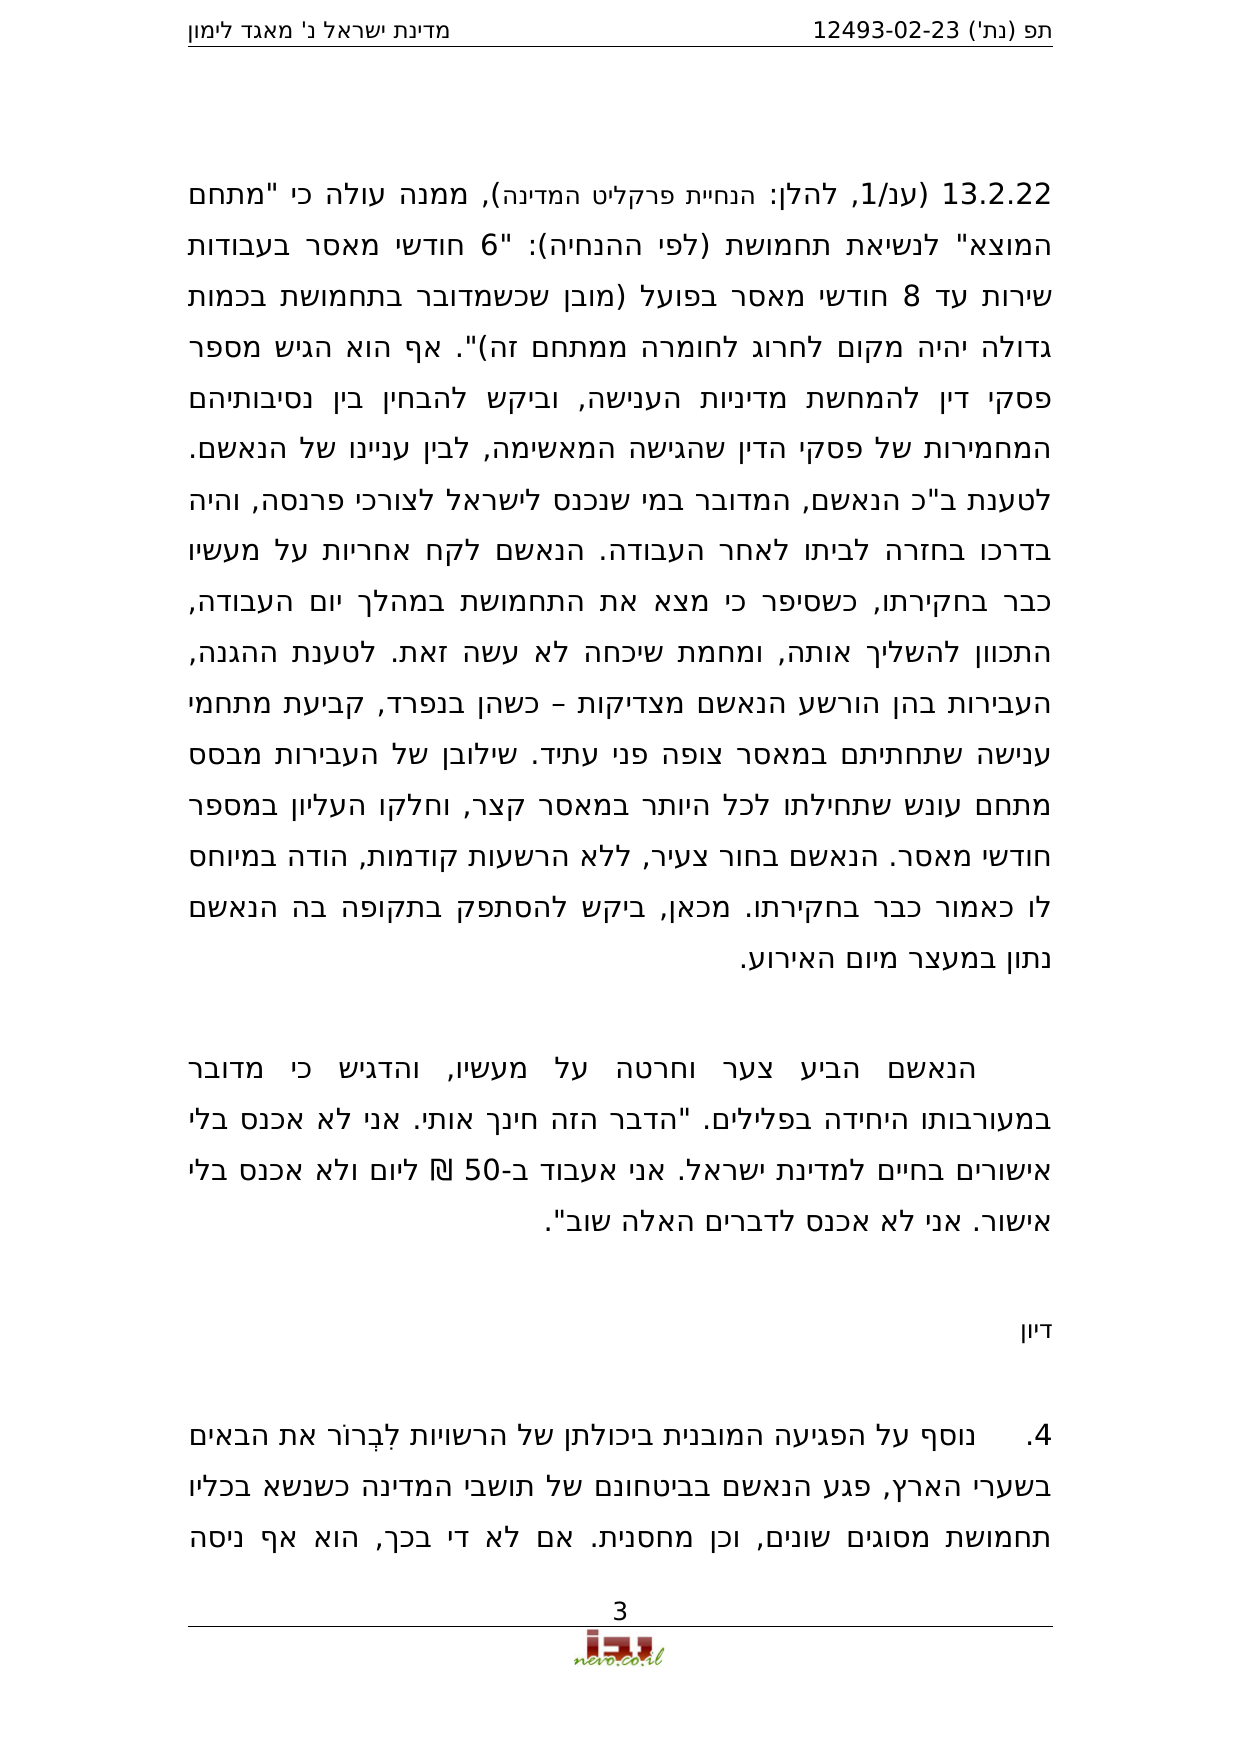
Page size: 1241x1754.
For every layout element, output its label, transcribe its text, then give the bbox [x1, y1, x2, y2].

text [187, 177, 1053, 975]
picture [574, 1629, 666, 1667]
text דיון [187, 1315, 1053, 1344]
text הנאשם הביע צער וחרטה על מעשיו, והדגיש כי מדובר במעורבותו היחידה בפלילים. "הדבר הזה חינך אותי. אני לא אכנס בלי אישורים בחיים למדינת ישראל. אני אעבוד ב-50 ₪ ליום ולא אכנס בלי אישור. אני לא אכנס לדברים האלה שוב". [187, 1052, 1053, 1238]
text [187, 1418, 1053, 1554]
